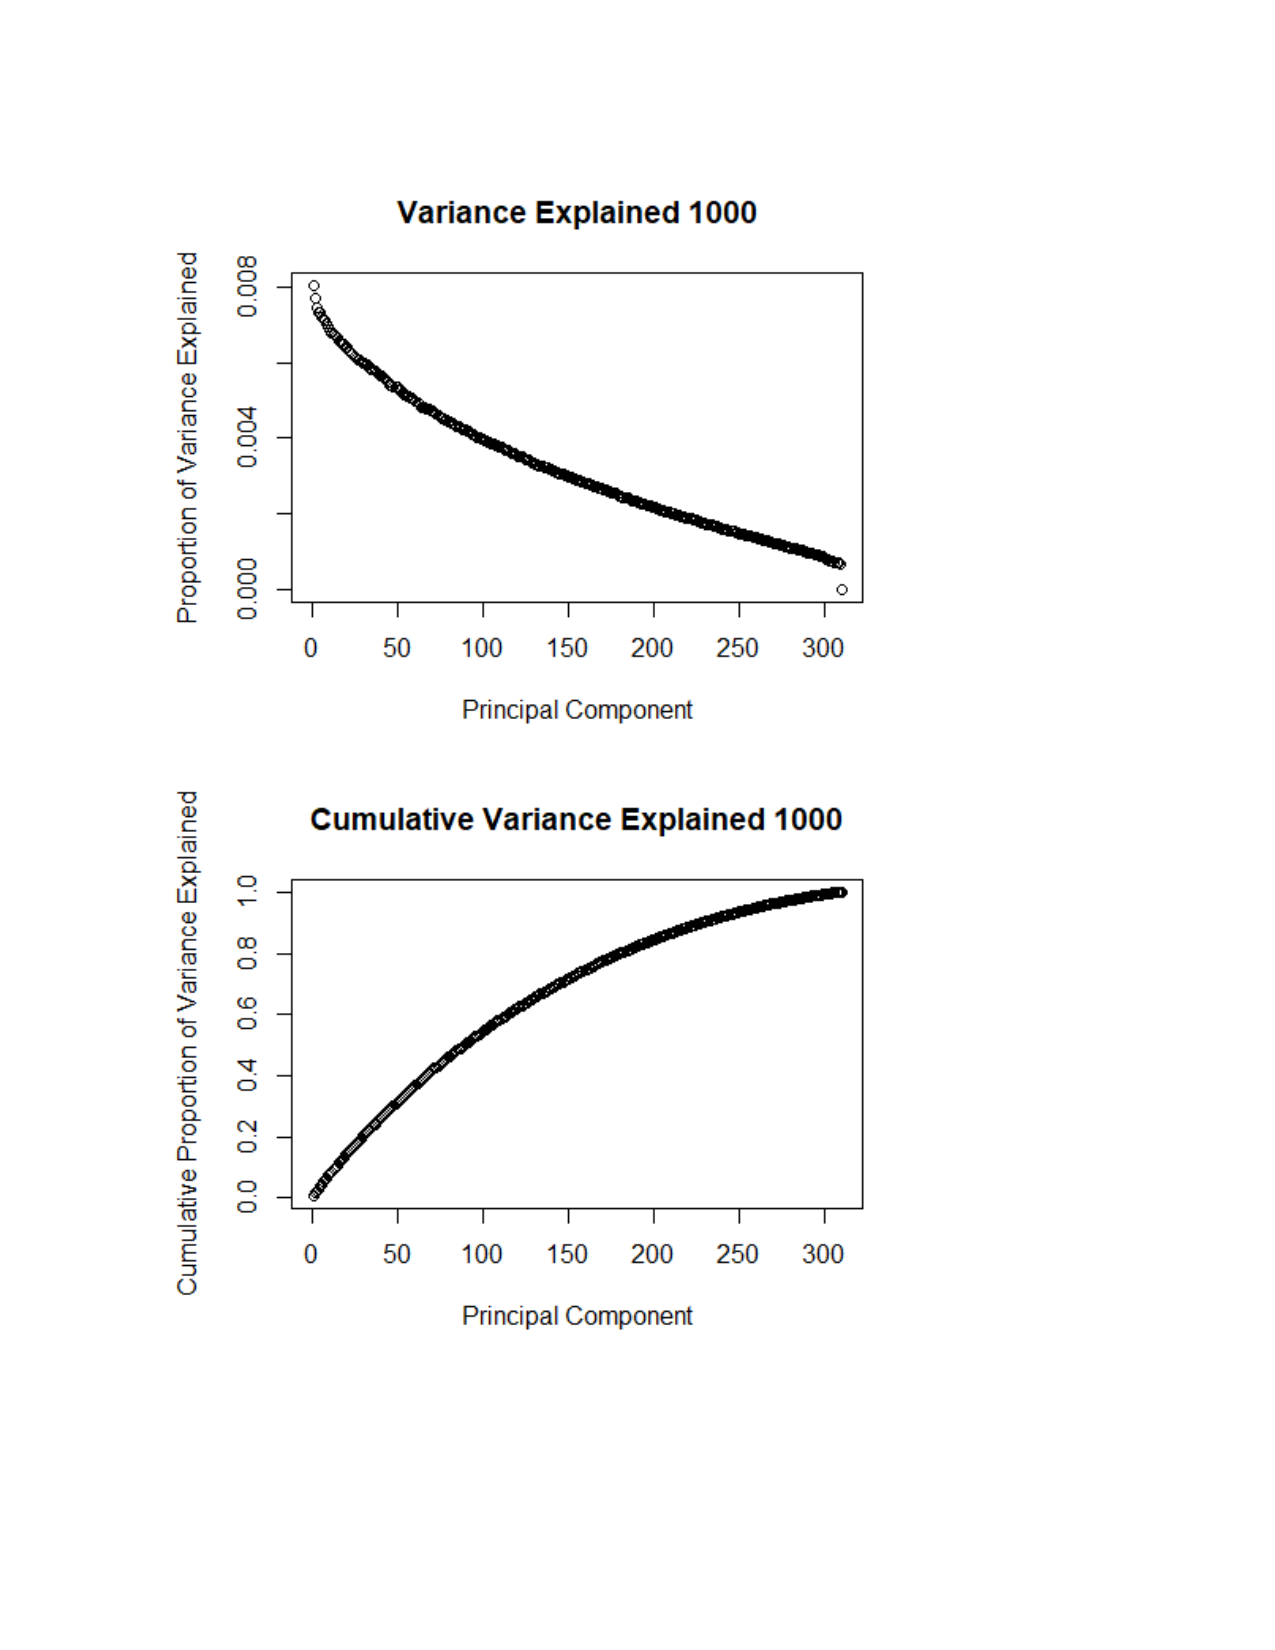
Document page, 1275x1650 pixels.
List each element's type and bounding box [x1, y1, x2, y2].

picture [168, 150, 927, 1363]
